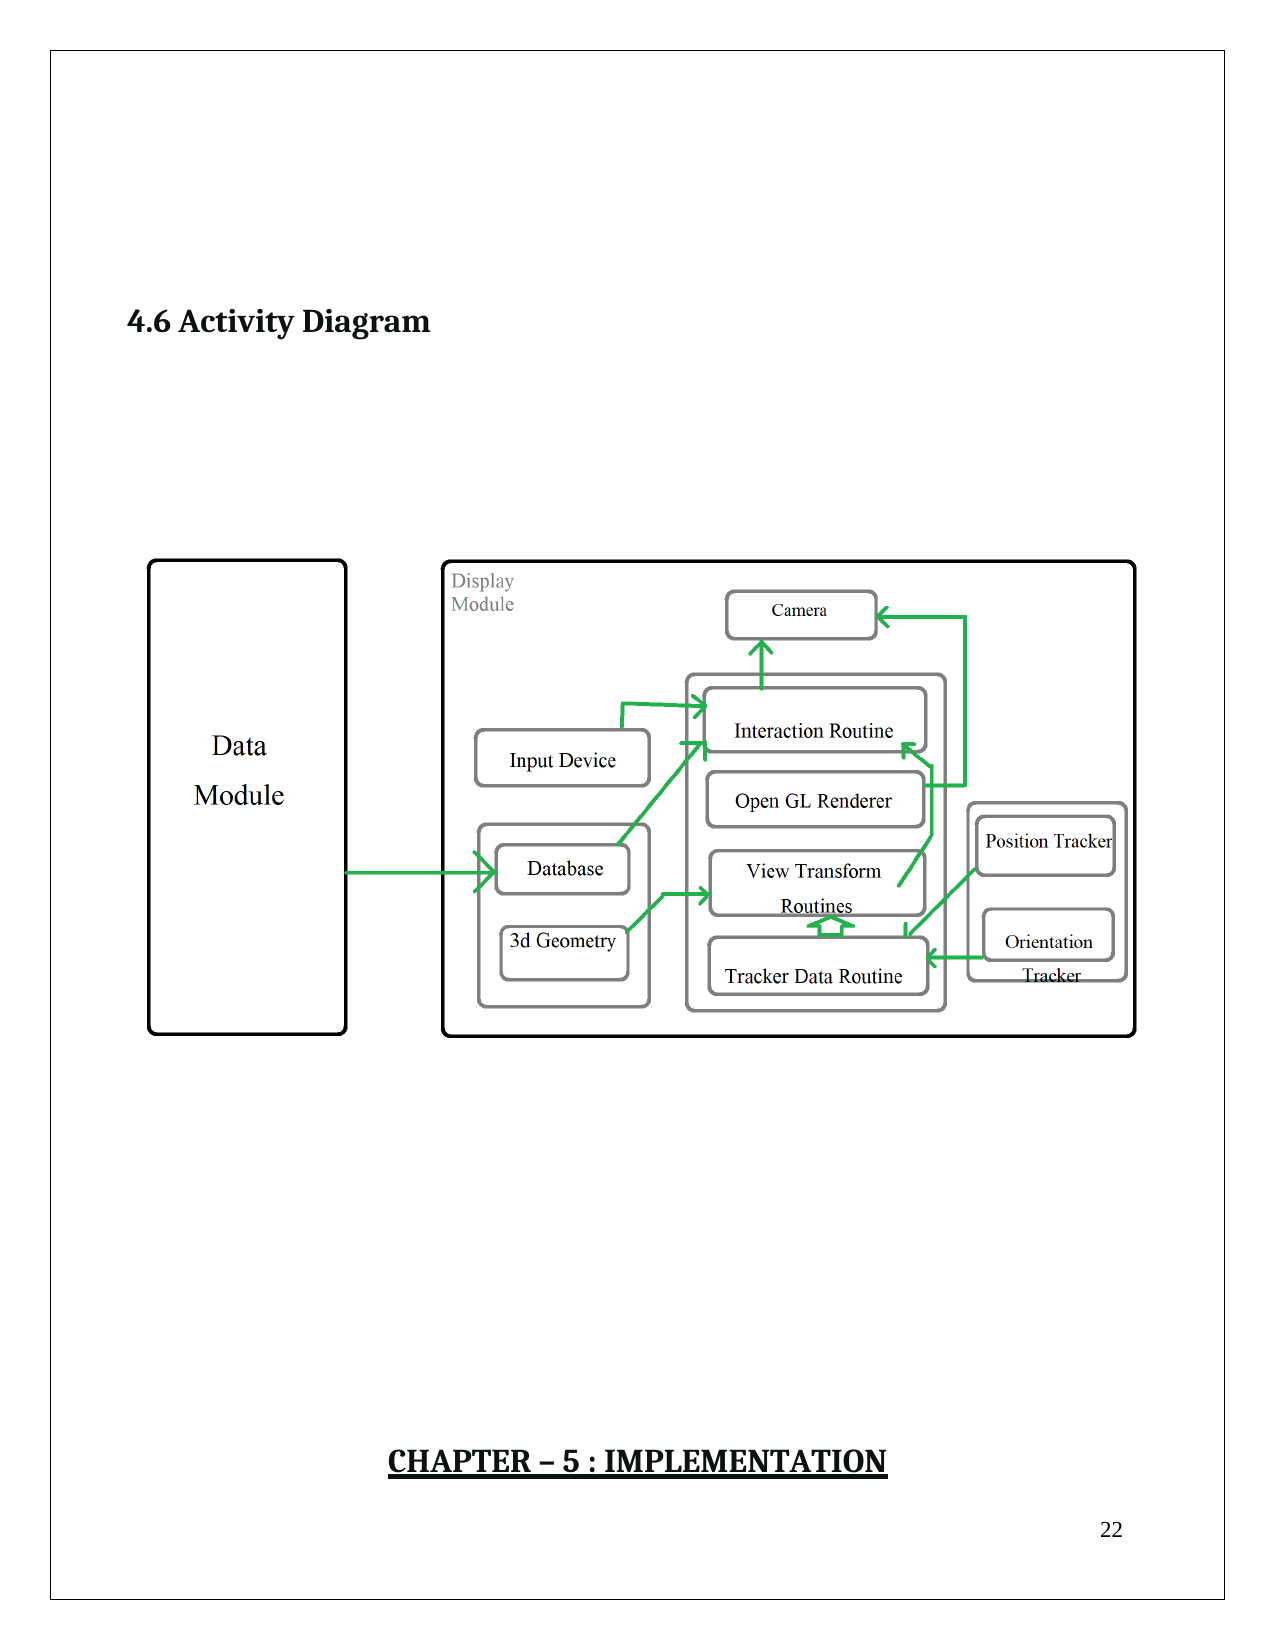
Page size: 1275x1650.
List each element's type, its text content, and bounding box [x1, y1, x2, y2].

picture [127, 550, 1142, 1057]
subtitle CHAPTER – 5 : IMPLEMENTATION [127, 1442, 1148, 1480]
subtitle 4.6 Activity Diagram [127, 302, 1148, 340]
